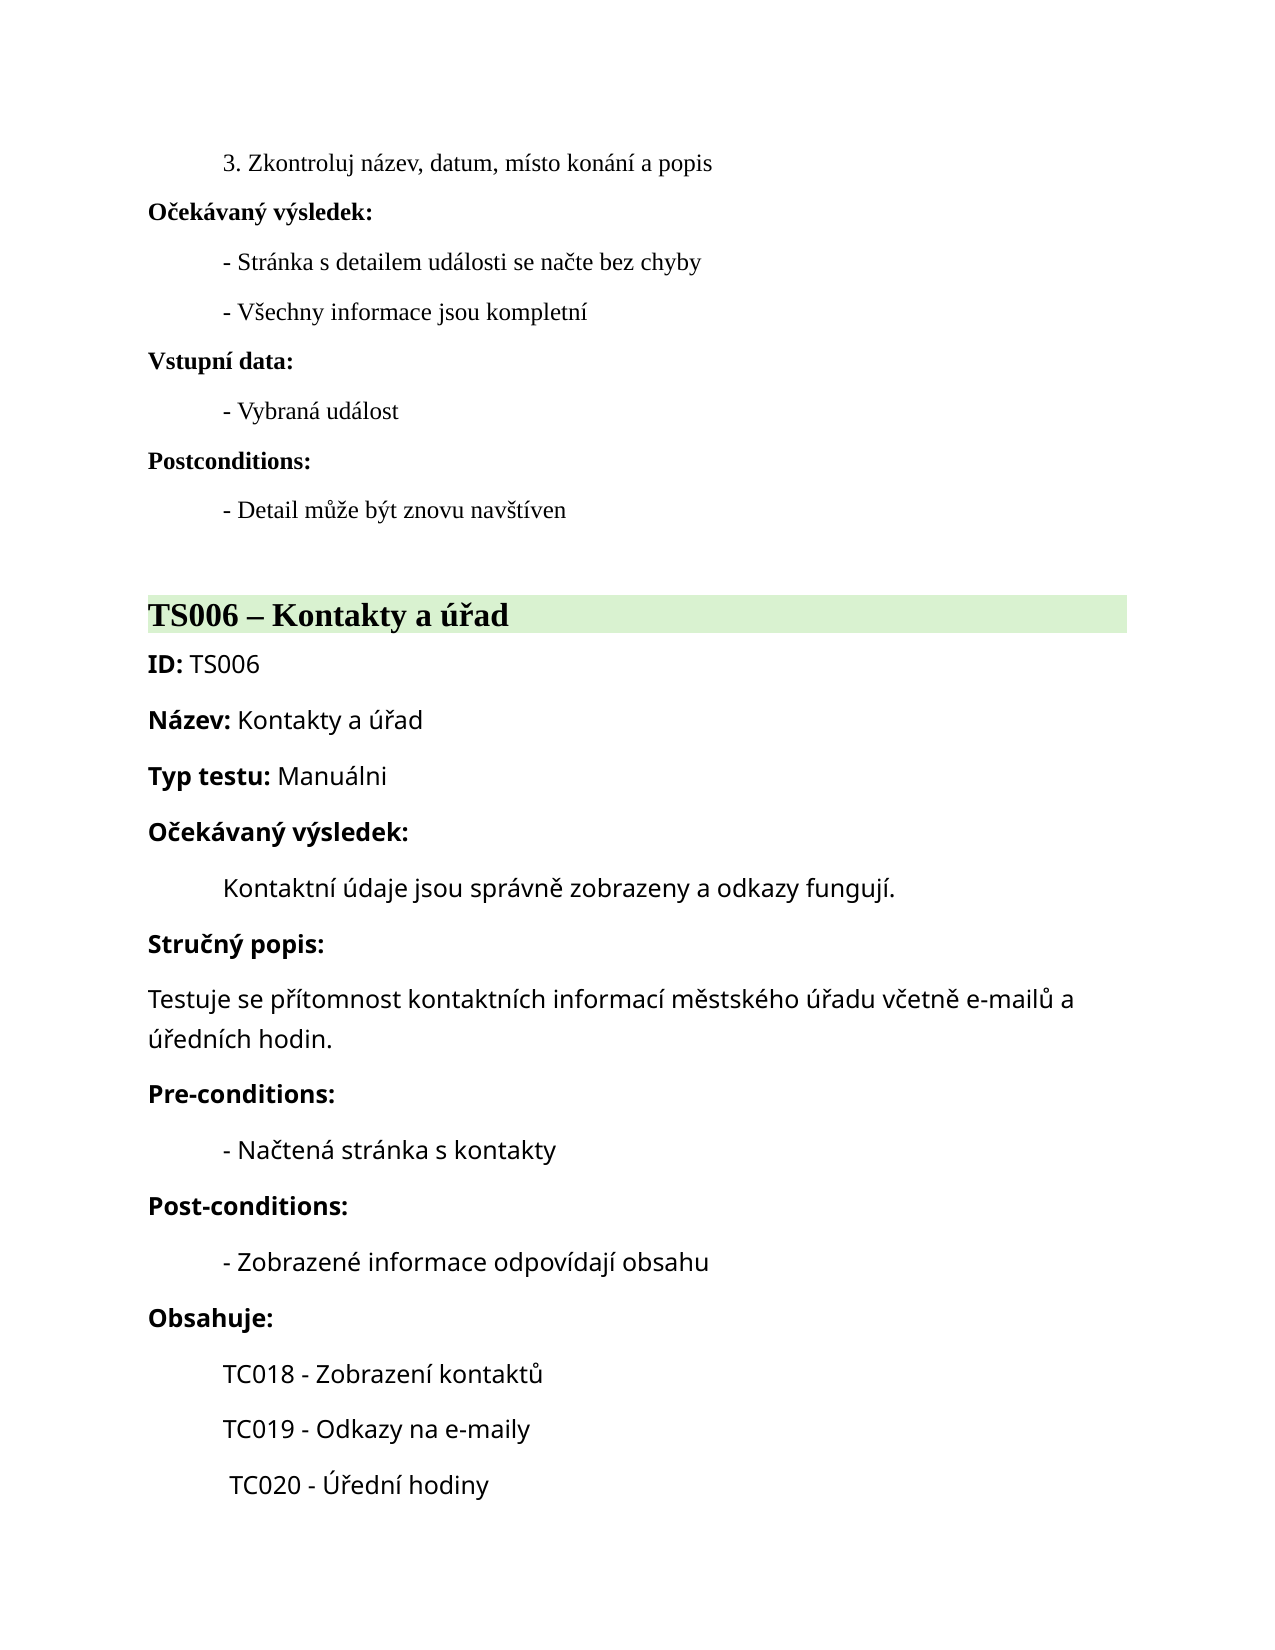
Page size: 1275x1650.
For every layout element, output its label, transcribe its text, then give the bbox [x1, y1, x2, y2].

text Pre-conditions: [148, 1077, 1127, 1111]
text - Všechny informace jsou kompletní [148, 297, 1127, 325]
text Stručný popis: [148, 926, 1127, 960]
text TC020 - Úřední hodiny [148, 1468, 1127, 1502]
text Název: Kontakty a úřad [148, 703, 1127, 737]
text - Vybraná událost [148, 396, 1127, 425]
text Očekávaný výsledek: [148, 197, 1127, 226]
text Očekávaný výsledek: [148, 815, 1127, 849]
text Testuje se přítomnost kontaktních informací městského úřadu včetně e-mailů a úředních hodin. [148, 982, 1127, 1055]
text TC018 - Zobrazení kontaktů [148, 1356, 1127, 1390]
text ID: TS006 [148, 647, 1127, 681]
text Kontaktní údaje jsou správně zobrazeny a odkazy fungují. [148, 871, 1127, 904]
text Postconditions: [148, 446, 1127, 474]
text - Načtená stránka s kontakty [148, 1133, 1127, 1167]
text Post-conditions: [148, 1189, 1127, 1223]
text - Detail může být znovu navštíven [148, 495, 1127, 524]
text 3. Zkontroluj název, datum, místo konání a popis [148, 148, 1127, 176]
text Vstupní data: [148, 346, 1127, 375]
text Typ testu: Manuálni [148, 759, 1127, 793]
text TC019 - Odkazy na e-maily [148, 1412, 1127, 1446]
text - Stránka s detailem události se načte bez chyby [148, 247, 1127, 276]
text - Zobrazené informace odpovídají obsahu [148, 1245, 1127, 1279]
text Obsahuje: [148, 1301, 1127, 1334]
subtitle TS006 – Kontakty a úřad [148, 595, 1127, 633]
